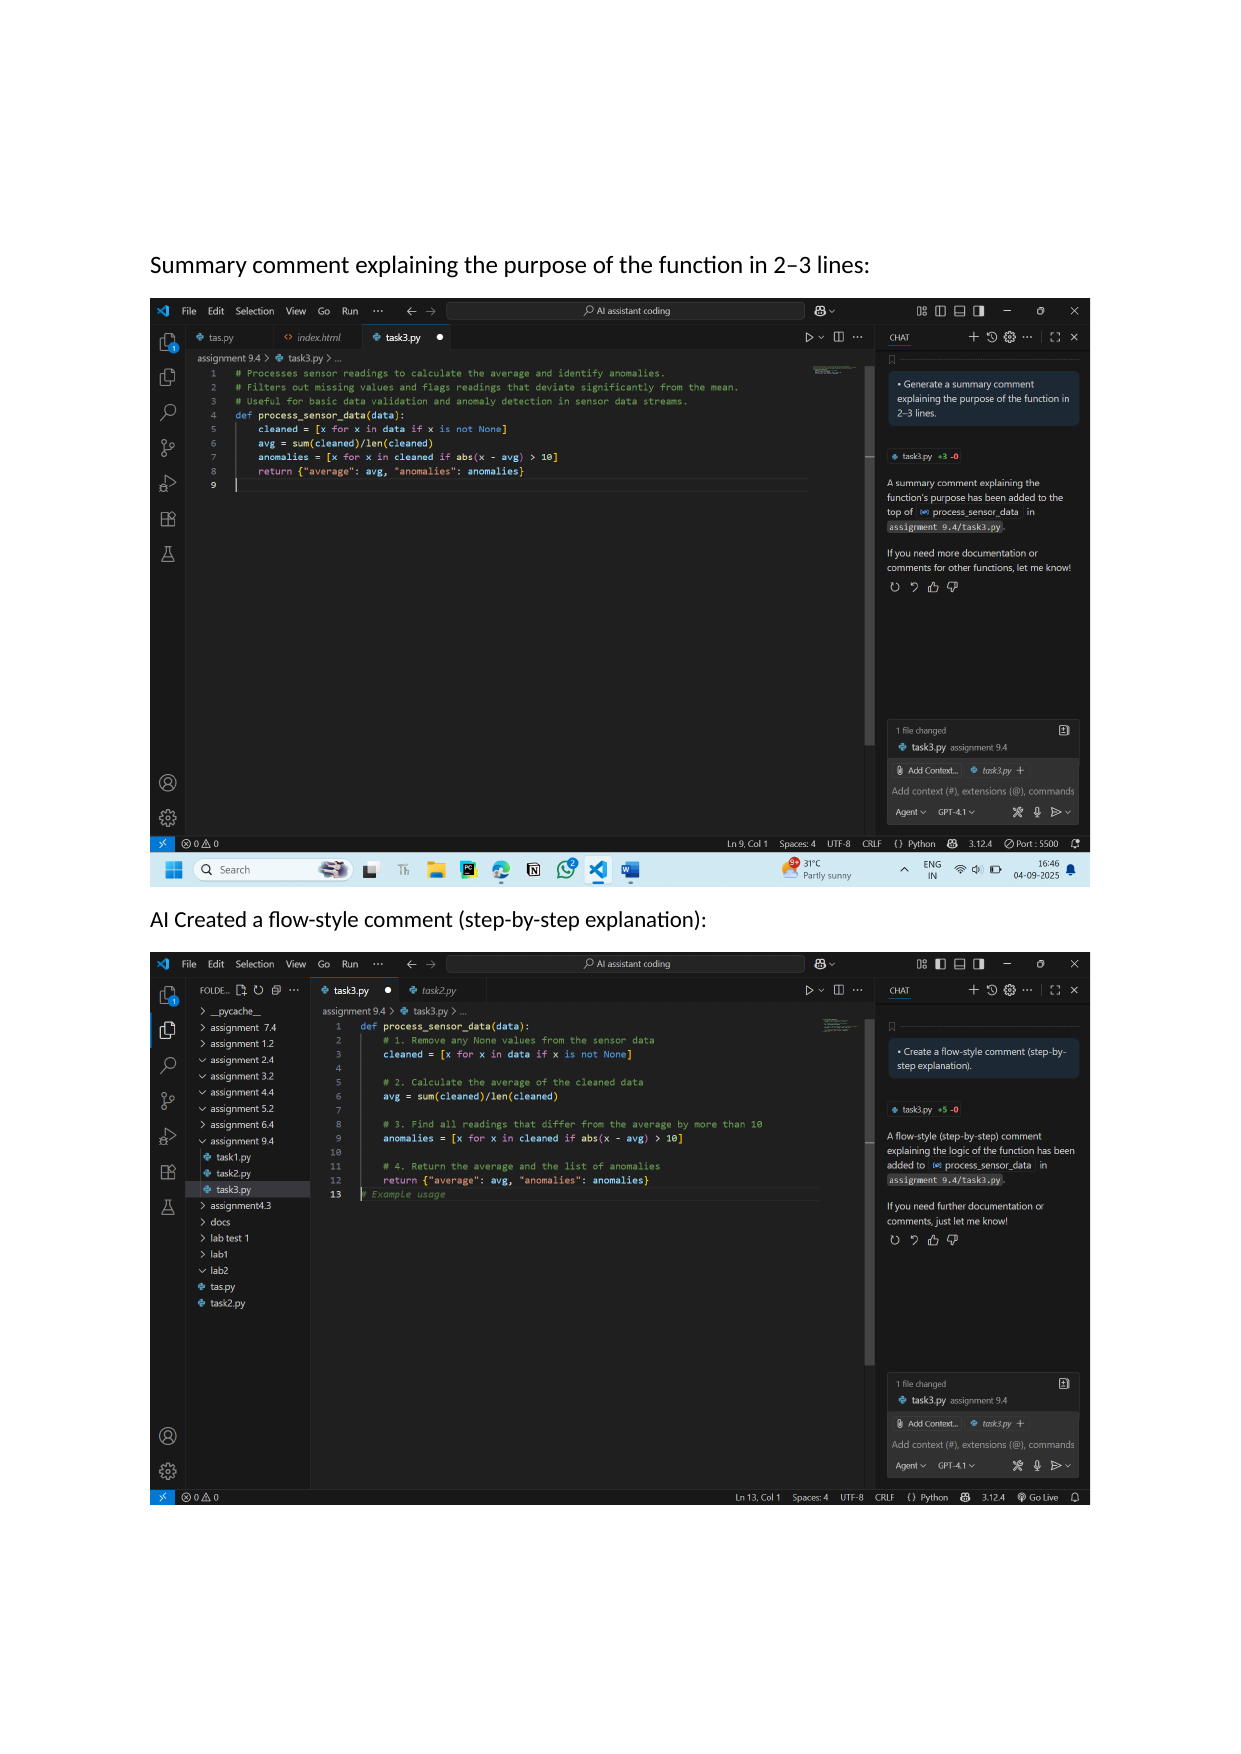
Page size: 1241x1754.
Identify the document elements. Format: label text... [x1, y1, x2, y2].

text AI Created a flow-style comment (step-by-step explanation): [150, 905, 1090, 933]
picture [150, 952, 1091, 1505]
picture [150, 298, 1091, 887]
text Summary comment explaining the purpose of the function in 2–3 lines: [150, 249, 1090, 280]
